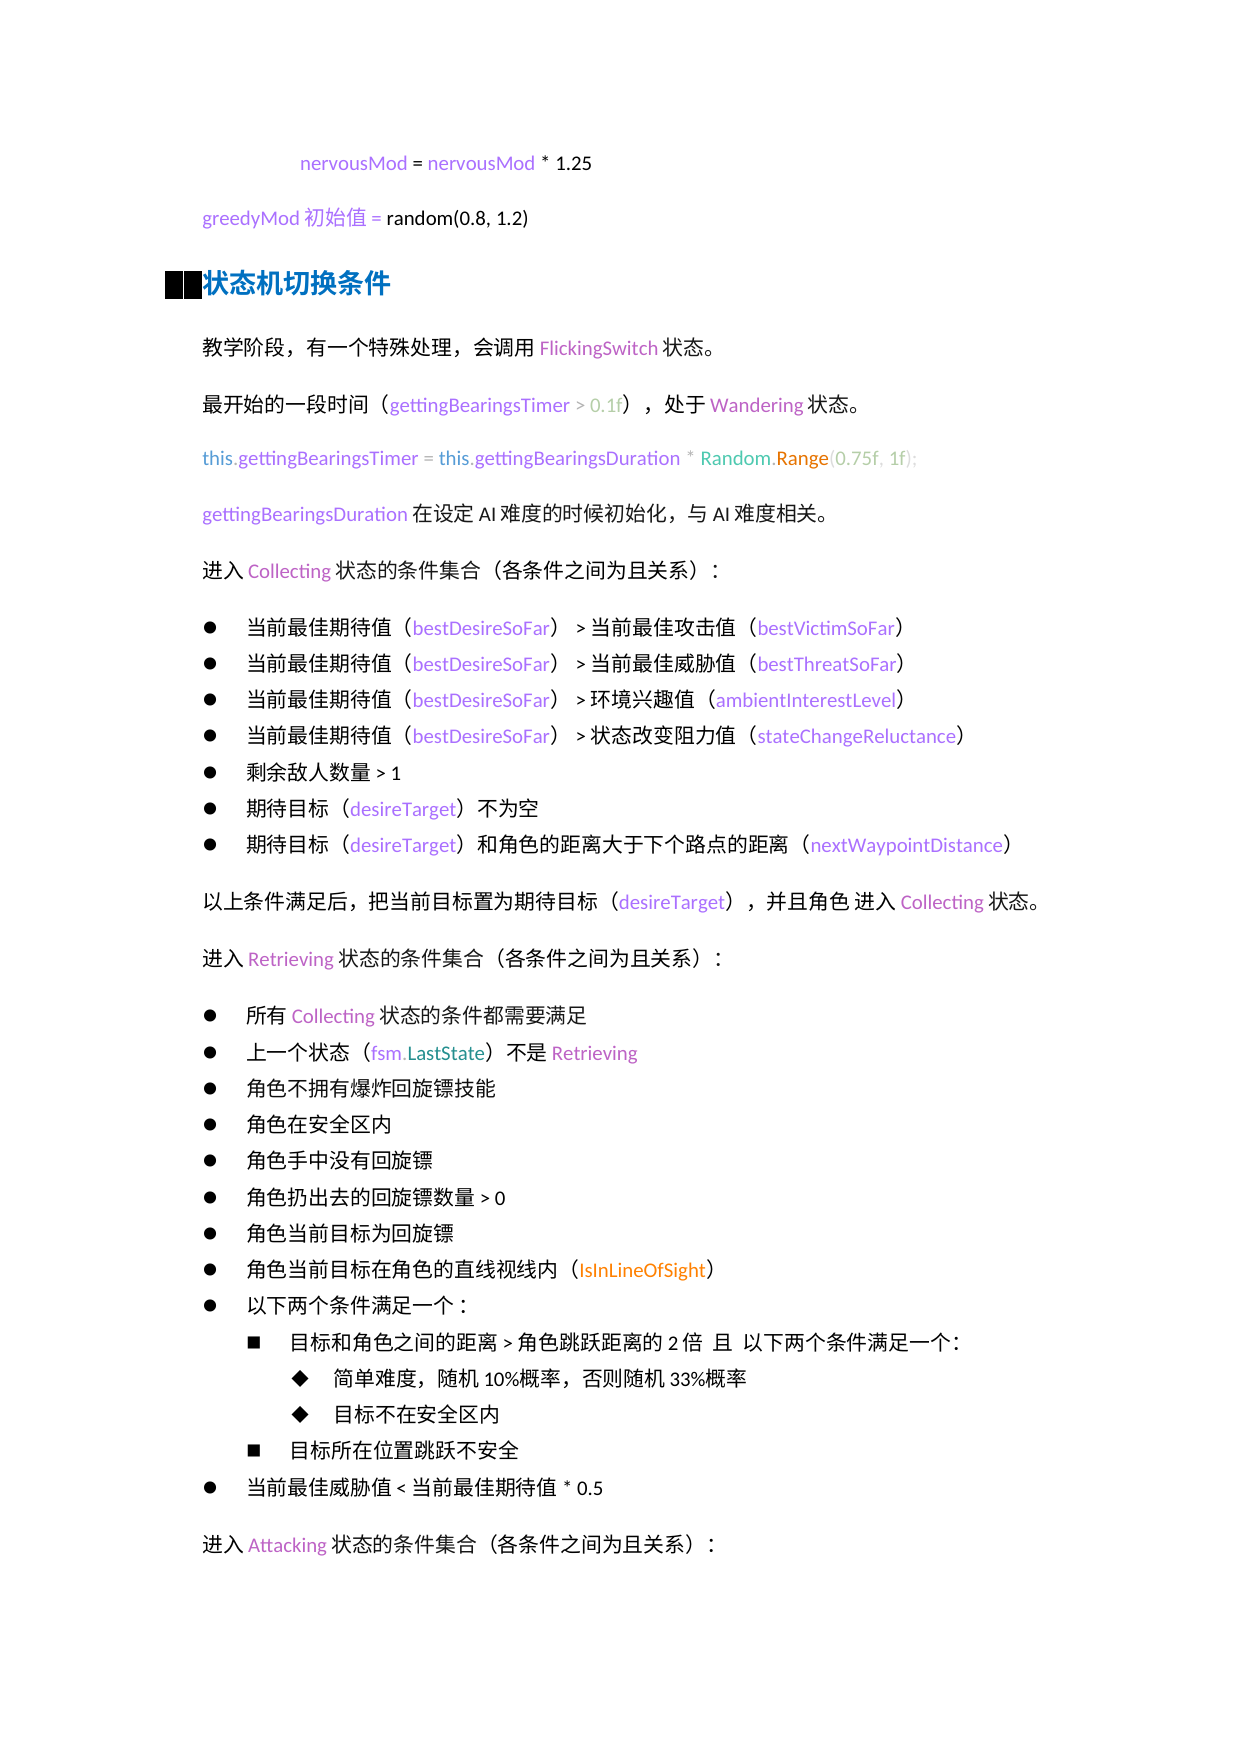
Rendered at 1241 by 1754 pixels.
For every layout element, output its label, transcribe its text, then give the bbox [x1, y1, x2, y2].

list 期待目标（desireTarget）和角色的距离大于下个路点的距离（nextWaypointDistance） [202, 828, 1090, 859]
list 当前最佳期待值（bestDesireSoFar） > 环境兴趣值（ambientInterestLevel） [202, 683, 1090, 714]
text greedyMod初始值 = random(0.8, 1.2) [202, 201, 1090, 231]
list 角色手中没有回旋镖 [202, 1145, 1090, 1175]
list 当前最佳期待值（bestDesireSoFar） > 状态改变阻力值（stateChangeReluctance） [202, 720, 1090, 750]
list 目标所在位置跳跃不安全 [246, 1435, 1090, 1465]
text gettingBearingsDuration在设定AI难度的时候初始化，与AI难度相关。 [202, 497, 1090, 527]
text 教学阶段，有一个特殊处理，会调用FlickingSwitch状态。 [202, 331, 1090, 362]
list 当前最佳威胁值 < 当前最佳期待值 * 0.5 [202, 1471, 1090, 1501]
list 角色扔出去的回旋镖数量 > 0 [202, 1181, 1090, 1211]
list 角色在安全区内 [202, 1108, 1090, 1139]
text 进入Collecting状态的条件集合（各条件之间为且关系）： [202, 554, 1090, 584]
text 以上条件满足后，把当前目标置为期待目标（desireTarget），并且角色 进入Collecting状态。 [202, 886, 1090, 916]
text this.gettingBearingsTimer = this.gettingBearingsDuration * Random.Range(0.75f, 1f); [202, 446, 1090, 471]
list 目标不在安全区内 [289, 1398, 1090, 1429]
text 最开始的一段时间（gettingBearingsTimer > 0.1f），处于Wandering状态。 [202, 388, 1090, 419]
list 简单难度，随机10%概率，否则随机33%概率 [289, 1362, 1090, 1392]
list 上一个状态（fsm.LastState）不是Retrieving [202, 1036, 1090, 1066]
list 角色当前目标为回旋镖 [202, 1217, 1090, 1247]
subtitle 状态机切换条件 [165, 262, 1090, 302]
list 当前最佳期待值（bestDesireSoFar） > 当前最佳攻击值（bestVictimSoFar） [202, 611, 1090, 641]
list 期待目标（desireTarget）不为空 [202, 792, 1090, 822]
list 当前最佳期待值（bestDesireSoFar） > 当前最佳威胁值（bestThreatSoFar） [202, 647, 1090, 677]
list 目标和角色之间的距离 > 角色跳跃距离的2倍 且 以下两个条件满足一个： [246, 1326, 1090, 1356]
text 进入Retrieving状态的条件集合（各条件之间为且关系）： [202, 943, 1090, 973]
list 剩余敌人数量 > 1 [202, 756, 1090, 786]
text 进入Attacking状态的条件集合（各条件之间为且关系）： [202, 1528, 1090, 1558]
list 所有Collecting状态的条件都需要满足 [202, 1000, 1090, 1030]
list 角色不拥有爆炸回旋镖技能 [202, 1072, 1090, 1102]
text nervousMod = nervousMod * 1.25 [202, 150, 1090, 175]
list 角色当前目标在角色的直线视线内（IsInLineOfSight） [202, 1253, 1090, 1284]
list 以下两个条件满足一个 ： [202, 1290, 1090, 1320]
